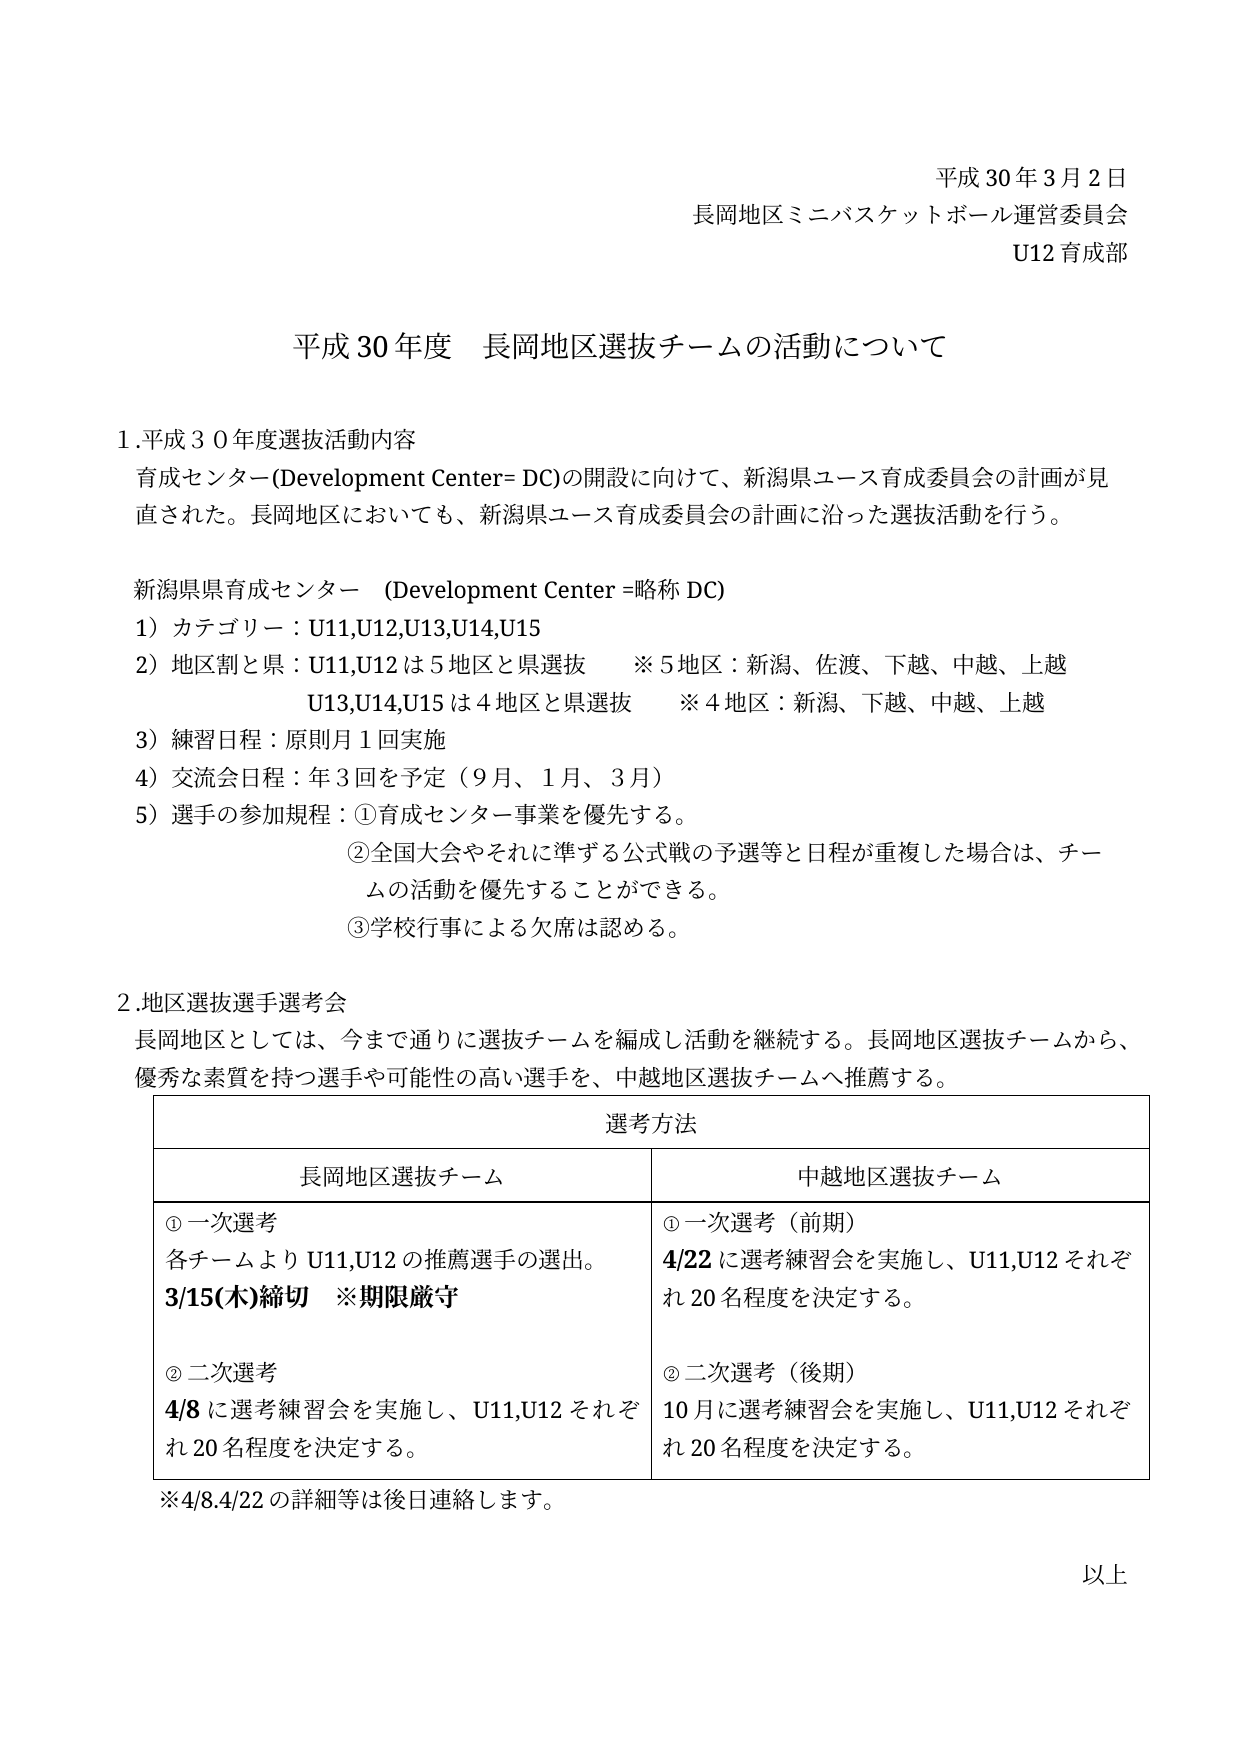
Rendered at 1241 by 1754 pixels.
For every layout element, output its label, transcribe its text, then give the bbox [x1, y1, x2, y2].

table_header 選考方法 [154, 1096, 1149, 1148]
text ２.地区選抜選手選考会 [112, 983, 1128, 1020]
text 長岡地区としては、今まで通りに選抜チームを編成し活動を継続する。長岡地区選抜チームから、優秀な素質を持つ選手や可能性の高い選手を、中越地区選抜チームへ推薦する。 [134, 1020, 1128, 1095]
table_cell ①一次選考（前期） 4/22に選考練習会を実施し、U11,U12それぞれ20名程度を決定する。 ②二次選考（後期） 10月に選考練習会を実施し、U11,U12それぞれ20名程度を決定する。 [652, 1203, 1149, 1479]
text 4）交流会日程：年３回を予定（９月、１月、３月） [112, 758, 1128, 795]
text 3）練習日程：原則月１回実施 [112, 720, 1128, 758]
text 長岡地区ミニバスケットボール運営委員会 [112, 195, 1128, 233]
text 育成センター(Development Center= DC)の開設に向けて、新潟県ユース育成委員会の計画が見直された。長岡地区においても、新潟県ユース育成委員会の計画に沿った選抜活動を行う。 [112, 458, 1128, 533]
text 平成30年度 長岡地区選抜チームの活動について [112, 308, 1128, 383]
text U13,U14,U15は４地区と県選抜 ※４地区：新潟、下越、中越、上越 [112, 683, 1128, 720]
text 平成30年3月2日 [112, 158, 1128, 195]
text ムの活動を優先することができる。 [112, 870, 1128, 908]
text ③学校行事による欠席は認める。 [112, 908, 1128, 945]
table_cell 中越地区選抜チーム [652, 1149, 1149, 1201]
text ※4/8.4/22の詳細等は後日連絡します。 [112, 1480, 1128, 1517]
text 2）地区割と県：U11,U12は５地区と県選抜 ※５地区：新潟、佐渡、下越、中越、上越 [112, 645, 1128, 683]
text １.平成３０年度選抜活動内容 [112, 420, 1128, 458]
text 5）選手の参加規程：①育成センター事業を優先する。 [112, 795, 1128, 833]
text ②全国大会やそれに準ずる公式戦の予選等と日程が重複した場合は、チー [112, 833, 1128, 870]
text U12育成部 [112, 233, 1128, 270]
table_cell ①一次選考 各チームよりU11,U12の推薦選手の選出。 3/15(木)締切 ※期限厳守 ②二次選考 4/8に選考練習会を実施し、U11,U12それぞれ20名程度を決定する。 [154, 1203, 651, 1479]
text 以上 [112, 1555, 1128, 1592]
table_cell 長岡地区選抜チーム [154, 1149, 651, 1201]
text 1）カテゴリー：U11,U12,U13,U14,U15 [112, 608, 1128, 645]
text 新潟県県育成センター (Development Center =略称 DC) [133, 570, 1128, 608]
